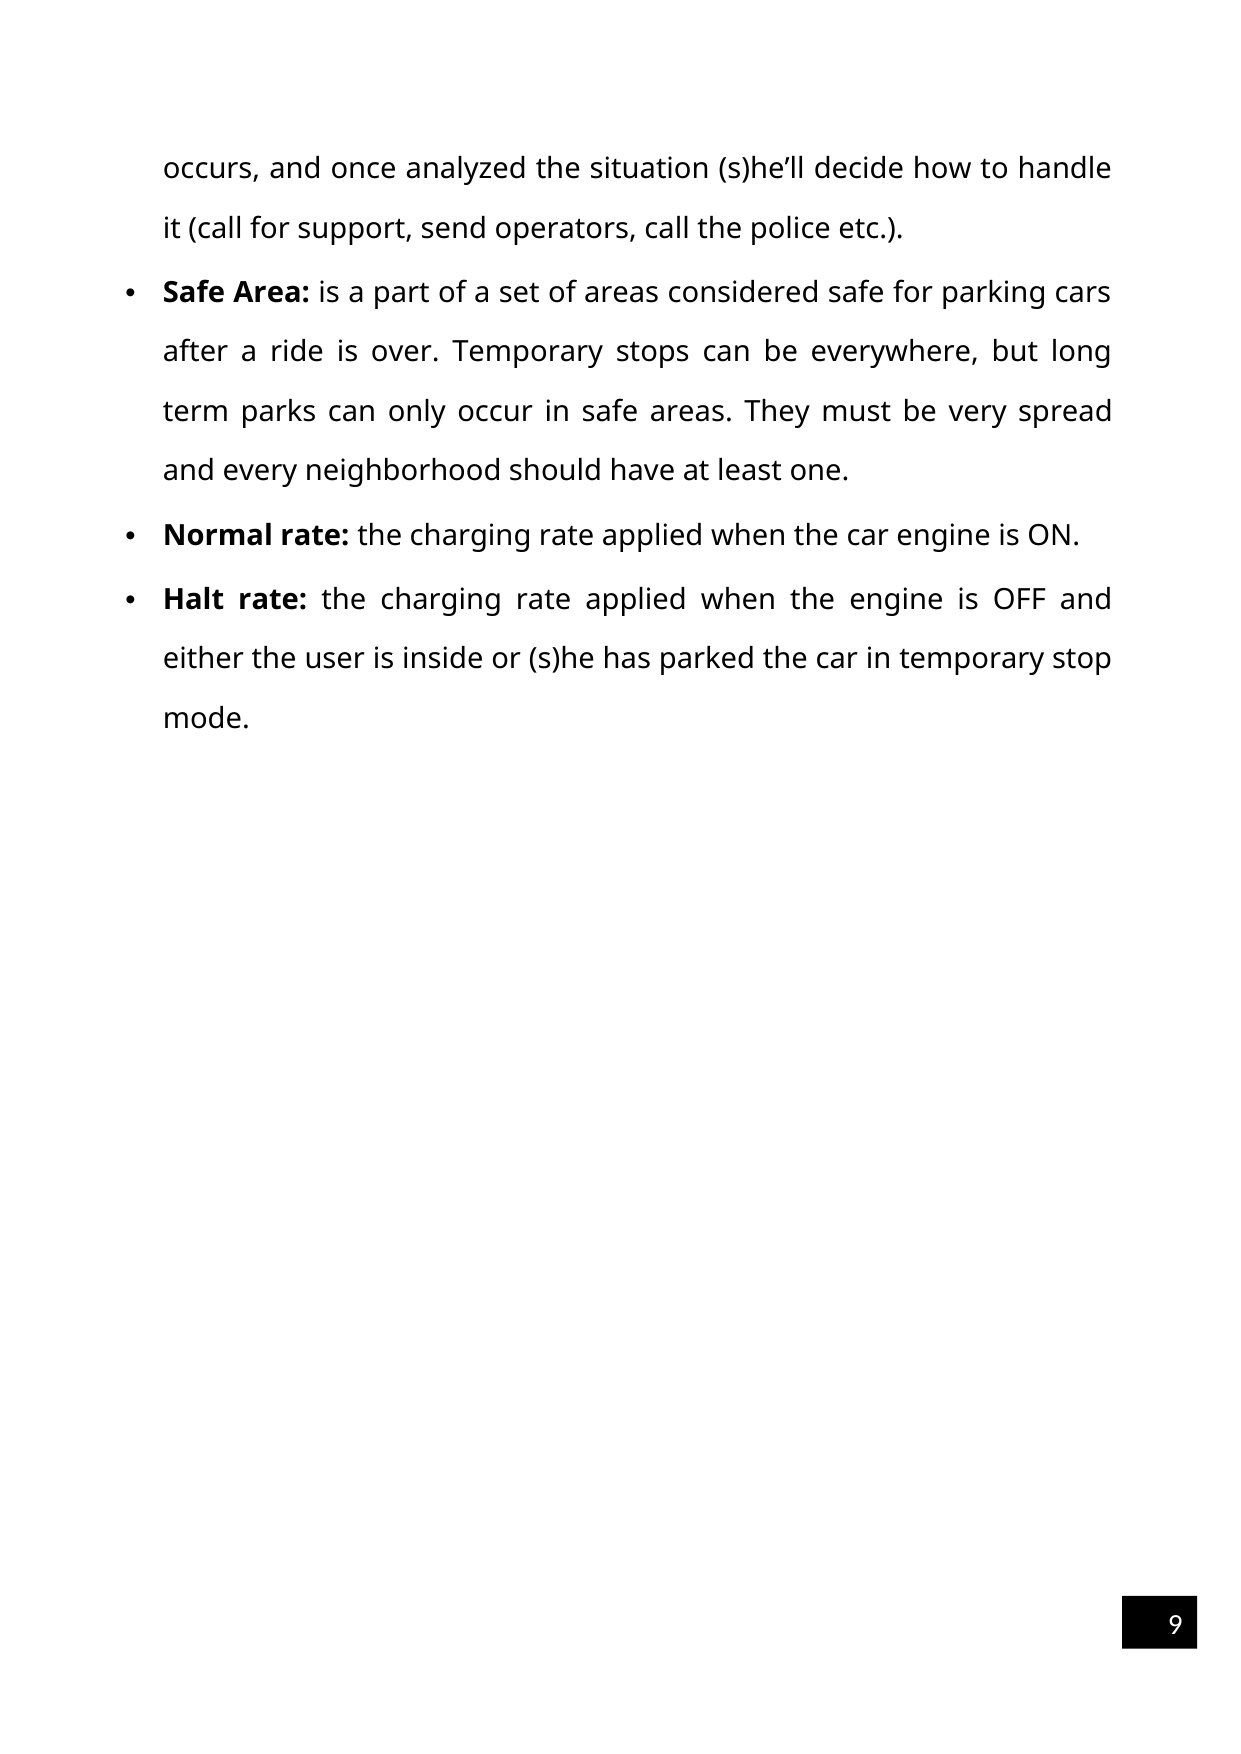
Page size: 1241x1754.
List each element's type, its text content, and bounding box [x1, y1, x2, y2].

list Safe Area: is a part of a set of areas considered safe for parking cars after a ride is over. Temporary stops can be everywhere, but long term parks can only occur in safe areas. They must be very spread and every neighborhood should have at least one. [125, 271, 1113, 489]
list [125, 148, 1113, 247]
list Halt rate: the charging rate applied when the engine is OFF and either the user is inside or (s)he has parked the car in temporary stop mode. [125, 578, 1113, 737]
list Normal rate: the charging rate applied when the car engine is ON. [125, 514, 1113, 553]
